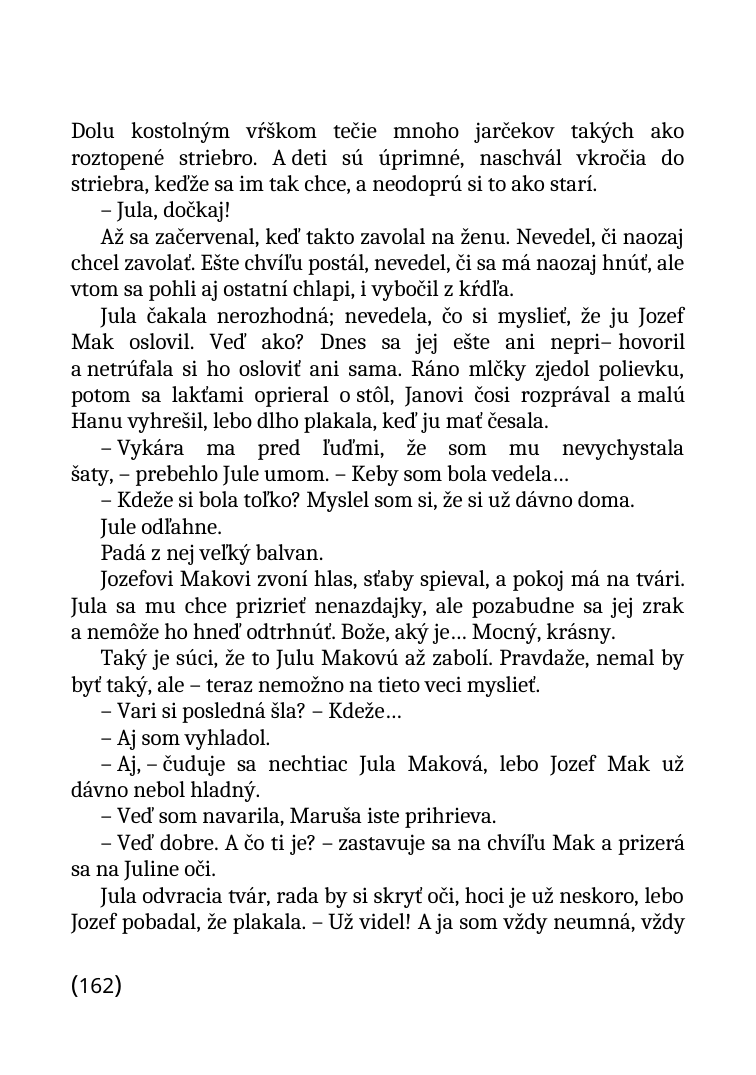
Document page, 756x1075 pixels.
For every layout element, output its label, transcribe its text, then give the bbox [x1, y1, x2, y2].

text – Veď som navarila, Maruša iste prihrieva. [71, 803, 685, 830]
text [71, 882, 685, 935]
text Jula čakala nerozhodná; nevedela, čo si myslieť, že ju Jozef Mak oslovil. Veď ako? Dnes sa jej ešte ani nepri– hovoril a netrúfala si ho osloviť ani sama. Ráno mlčky zjedol polievku, potom sa lakťami oprieral o stôl, Janovi čosi rozprával a malú Hanu vyhrešil, lebo dlho plakala, keď ju mať česala. [71, 303, 685, 434]
text Taký je súci, že to Julu Makovú až zabolí. Pravdaže, nemal by byť taký, ale – teraz nemožno na tieto veci myslieť. [71, 645, 685, 698]
text Padá z nej veľký balvan. [71, 540, 685, 566]
text Jozefovi Makovi zvoní hlas, sťaby spieval, a pokoj má na tvári. Jula sa mu chce prizrieť nenazdajky, ale pozabudne sa jej zrak a nemôže ho hneď odtrhnúť. Bože, aký je… Mocný, krásny. [71, 566, 685, 645]
text – Aj som vyhladol. [71, 724, 685, 751]
text Jule odľahne. [71, 513, 685, 540]
text Až sa začervenal, keď takto zavolal na ženu. Nevedel, či naozaj chcel zavolať. Ešte chvíľu postál, nevedel, či sa má naozaj hnúť, ale vtom sa pohli aj ostatní chlapi, i vybočil z kŕdľa. [71, 223, 685, 303]
text – Vari si posledná šla? – Kdeže… [71, 698, 685, 724]
text – Jula, dočkaj! [71, 197, 685, 223]
text – Aj, – čuduje sa nechtiac Jula Maková, lebo Jozef Mak už dávno nebol hladný. [71, 751, 685, 803]
text – Vykára ma pred ľuďmi, že som mu nevychystala šaty, – prebehlo Jule umom. – Keby som bola vedela… [71, 434, 685, 487]
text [71, 118, 685, 197]
text – Kdeže si bola toľko? Myslel som si, že si už dávno doma. [71, 487, 685, 513]
text – Veď dobre. A čo ti je? – zastavuje sa na chvíľu Mak a prizerá sa na Juline oči. [71, 830, 685, 882]
